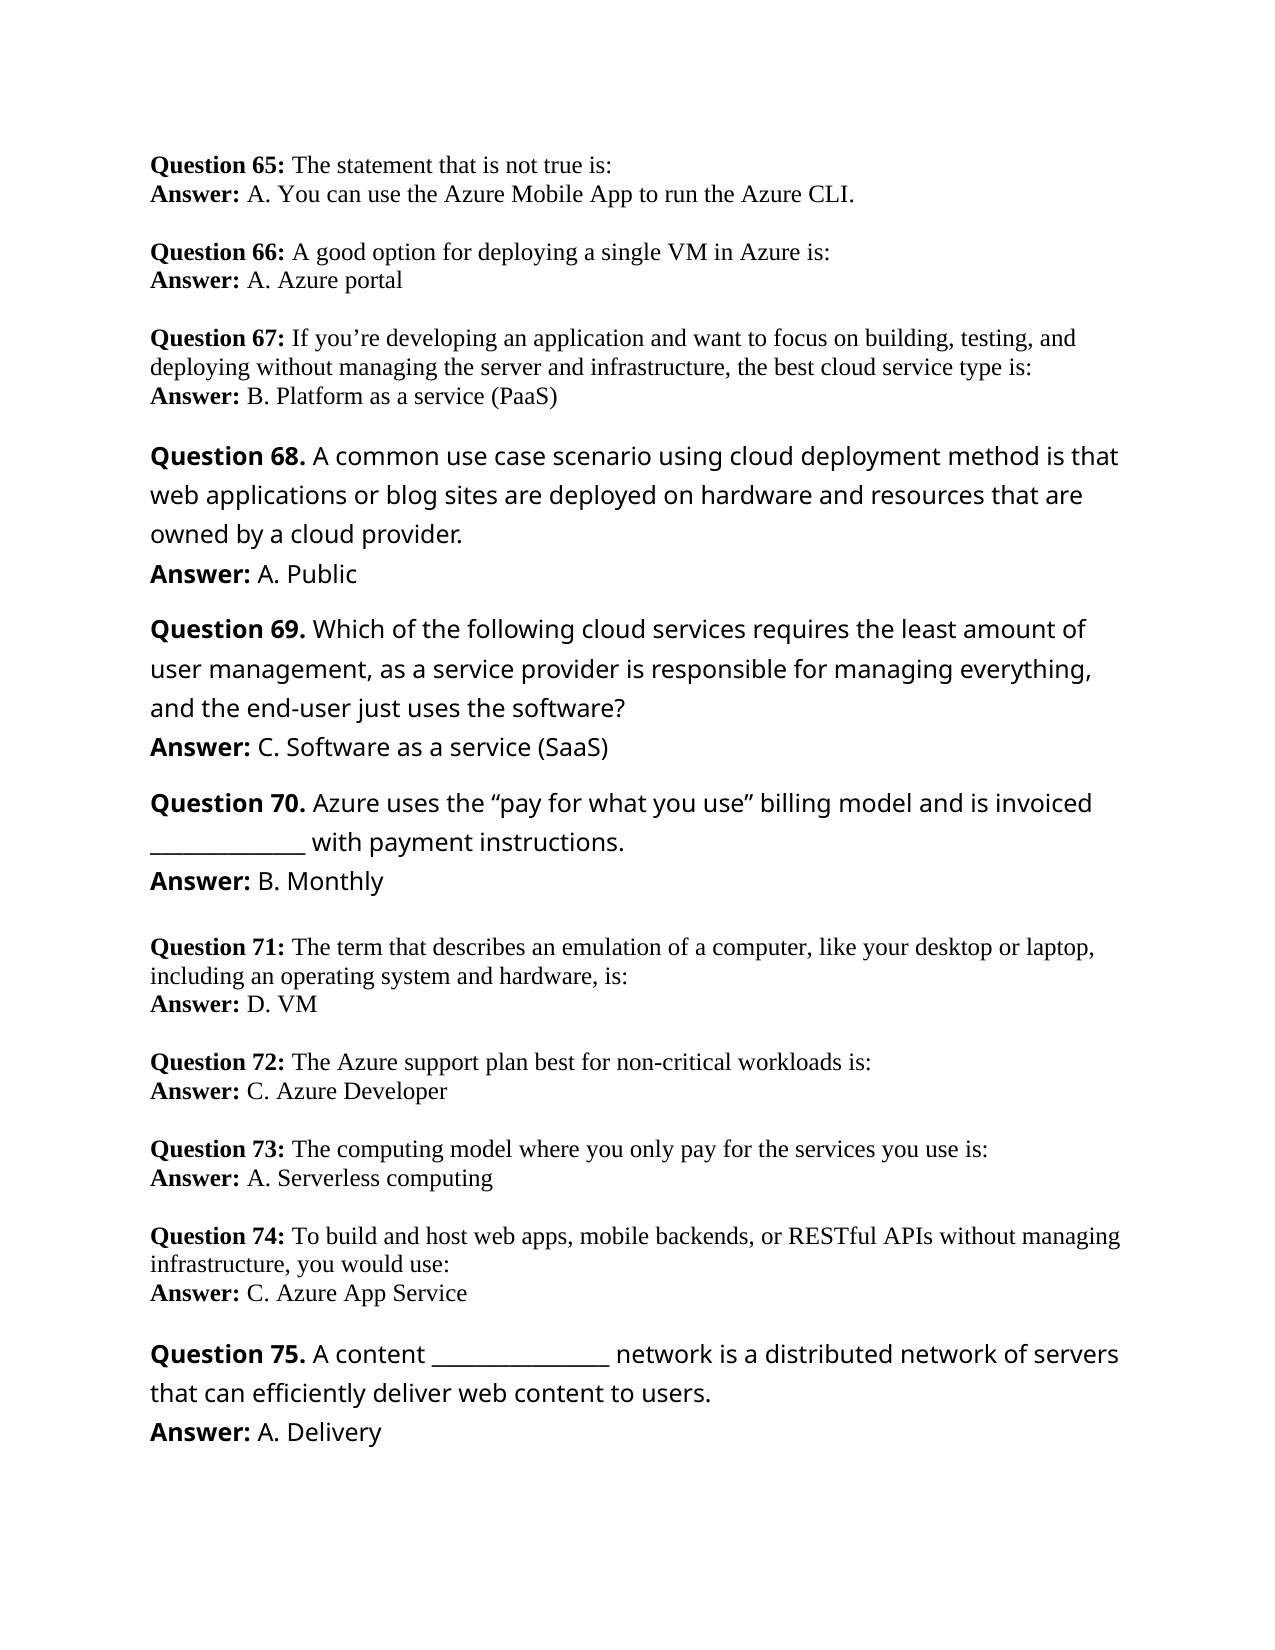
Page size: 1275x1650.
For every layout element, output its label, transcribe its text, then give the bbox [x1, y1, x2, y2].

text Question 67: If you’re developing an application and want to focus on building, testing, and deploying without managing the server and infrastructure, the best cloud service type is: Answer: B. Platform as a service (PaaS) [150, 323, 1125, 409]
text Question 70. Azure uses the “pay for what you use” billing model and is invoiced ______________ with payment instructions. Answer: B. Monthly [150, 785, 1125, 898]
text Question 68. A common use case scenario using cloud deployment method is that web applications or blog sites are deployed on hardware and resources that are owned by a cloud provider. Answer: A. Public [150, 439, 1125, 590]
text Question 66: A good option for deploying a single VM in Azure is: Answer: A. Azure portal [150, 237, 1125, 294]
text Question 74: To build and host web apps, mobile backends, or RESTful APIs without managing infrastructure, you would use: Answer: C. Azure App Service [150, 1221, 1125, 1307]
text Question 75. A content ________________ network is a distributed network of servers that can efficiently deliver web content to users. Answer: A. Delivery [150, 1336, 1125, 1449]
text Question 71: The term that describes an emulation of a computer, like your desktop or laptop, including an operating system and hardware, is: Answer: D. VM [150, 932, 1125, 1018]
text Question 69. Which of the following cloud services requires the least amount of user management, as a service provider is responsible for managing everything, and the end-user just uses the software? Answer: C. Software as a service (SaaS) [150, 612, 1125, 764]
text Question 72: The Azure support plan best for non-critical workloads is: Answer: C. Azure Developer [150, 1047, 1125, 1105]
text Question 73: The computing model where you only pay for the services you use is: Answer: A. Serverless computing [150, 1134, 1125, 1192]
text Question 65: The statement that is not true is: Answer: A. You can use the Azure Mobile App to run the Azure CLI. [150, 150, 1125, 207]
